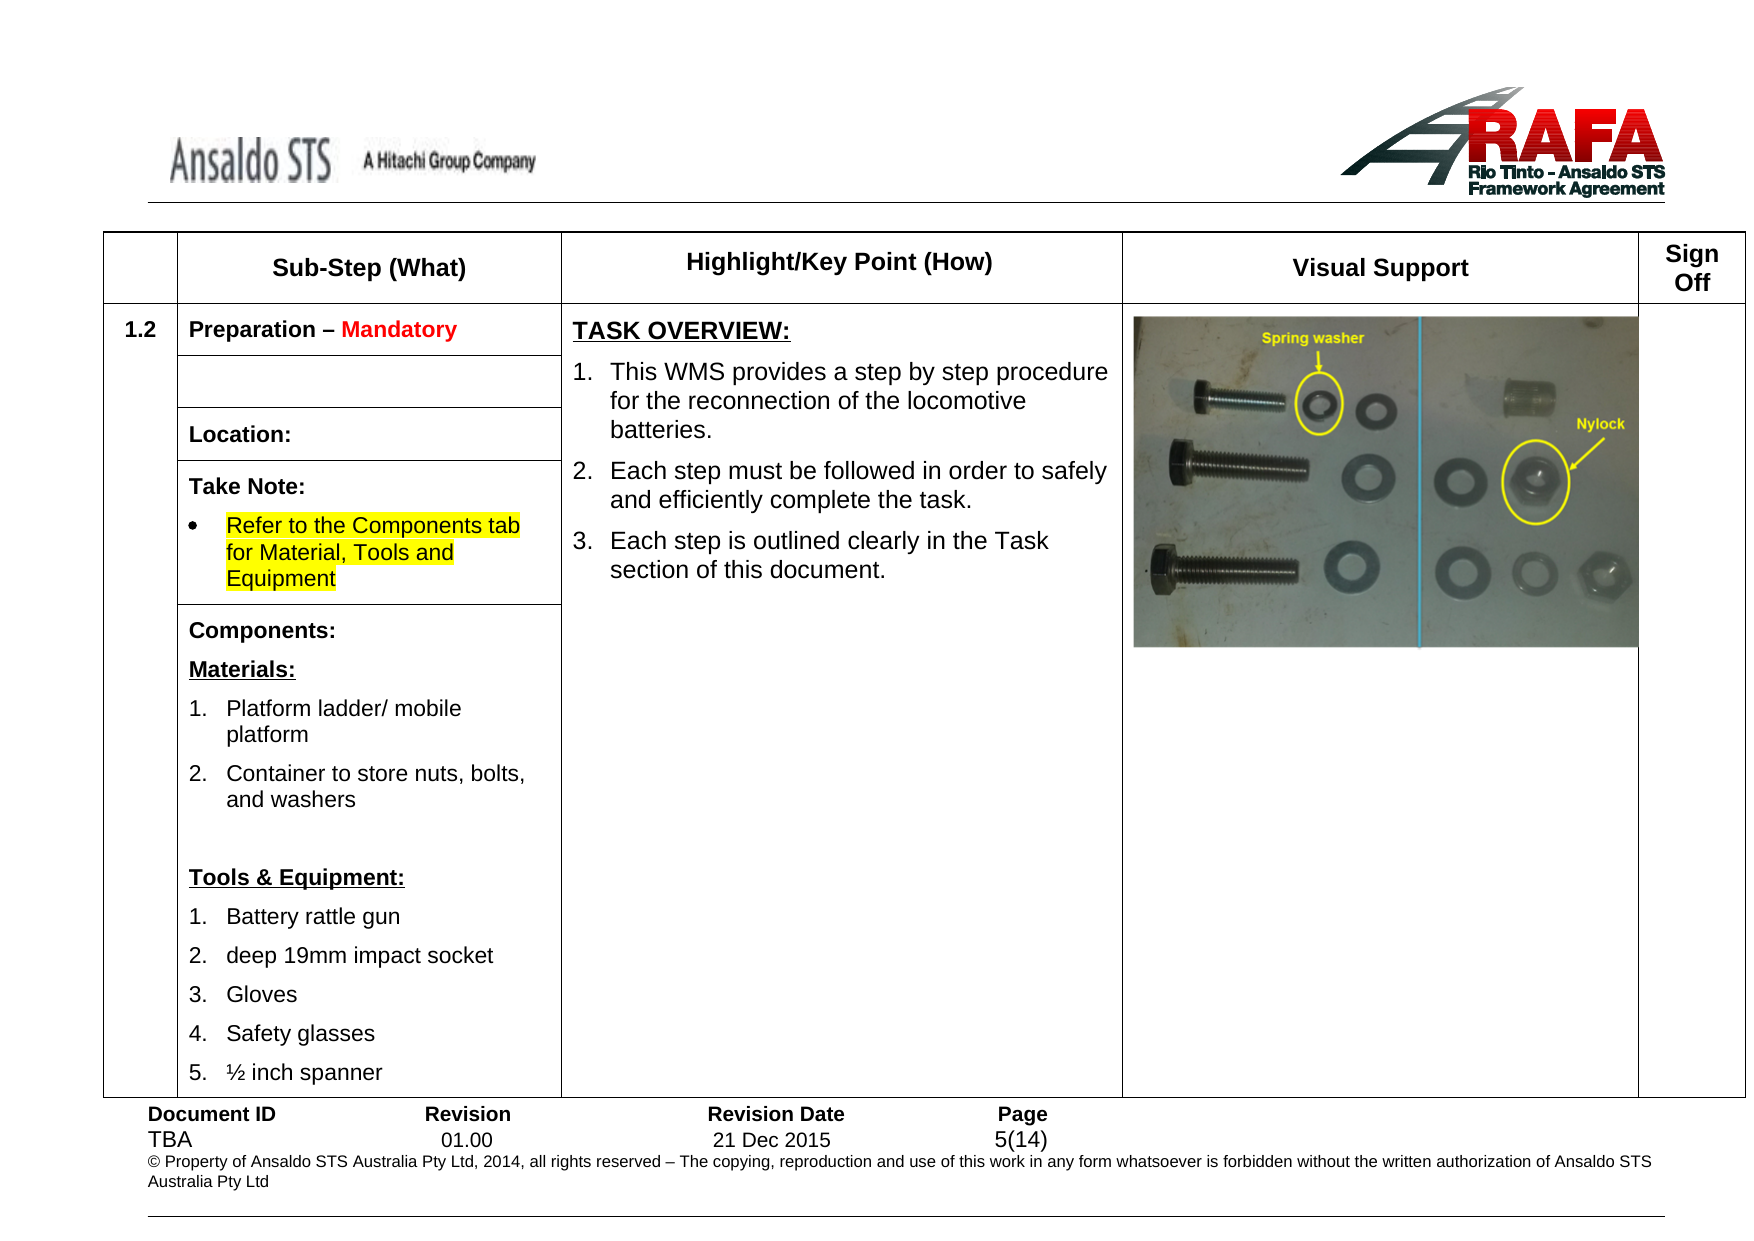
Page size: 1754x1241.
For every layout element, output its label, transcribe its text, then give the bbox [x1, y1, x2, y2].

picture [170, 137, 536, 183]
table_cell [1123, 304, 1638, 1097]
table_cell [178, 356, 561, 407]
table_header Visual Support [1123, 233, 1638, 302]
picture [1133, 316, 1639, 654]
table_header Highlight/Key Point (How) [562, 233, 1122, 302]
table_cell 1.2 [104, 304, 177, 1097]
table_header [104, 233, 177, 302]
table_header Sign Off [1639, 233, 1745, 302]
table_cell Location: [178, 408, 561, 460]
table_cell Preparation – Mandatory [178, 304, 561, 355]
table_cell Take Note: Refer to the Components tab for Material, Tools and Equipment [178, 461, 561, 604]
table_cell [1639, 304, 1745, 1097]
table_cell TASK OVERVIEW: This WMS provides a step by step procedure for the reconnection of the locomotive batteries. Each step must be followed in order to safely and efficiently complete the task. Each step is outlined clearly in the Task section of this document. [562, 304, 1122, 1097]
table_header Sub-Step (What) [178, 233, 561, 302]
